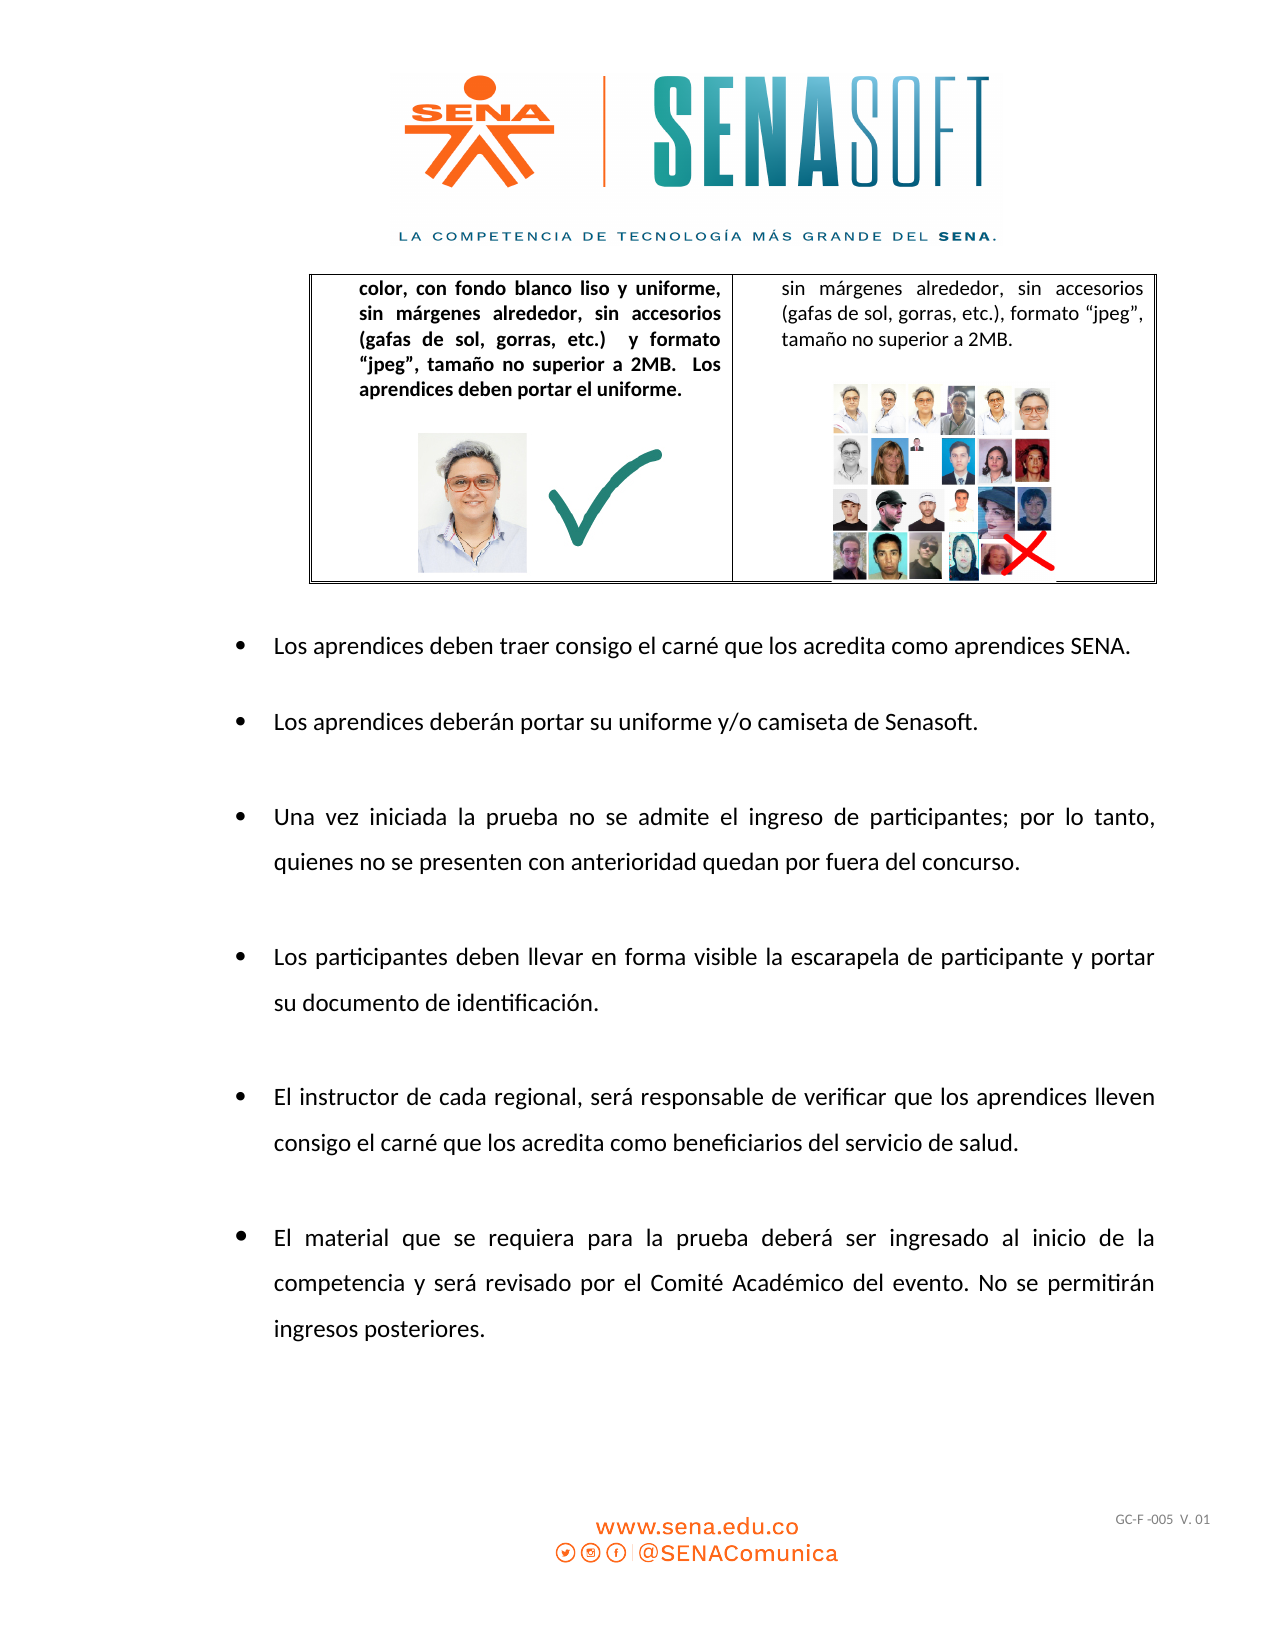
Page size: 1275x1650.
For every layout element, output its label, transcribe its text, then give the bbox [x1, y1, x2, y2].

list Los aprendices deberán portar su uniforme y/o camiseta de Senasoft. [236, 706, 1157, 737]
picture [831, 381, 1057, 582]
picture [389, 73, 1004, 246]
list El instructor de cada regional, será responsable de verificar que los aprendices lleven consigo el carné que los acredita como beneficiarios del servicio de salud. [236, 1081, 1157, 1158]
picture [544, 1505, 849, 1577]
list Una vez iniciada la prueba no se admite el ingreso de participantes; por lo tanto, quienes no se presenten con anterioridad quedan por fuera del concurso. [236, 801, 1157, 877]
list El material que se requiera para la prueba deberá ser ingresado al inicio de la competencia y será revisado por el Comité Académico del evento. No se permitirán ingresos posteriores. [236, 1222, 1157, 1344]
list Los participantes deben llevar en forma visible la escarapela de participante y portar su documento de identificación. [236, 941, 1157, 1017]
picture [414, 427, 666, 577]
list Los aprendices deben traer consigo el carné que los acredita como aprendices SENA. [236, 630, 1157, 661]
